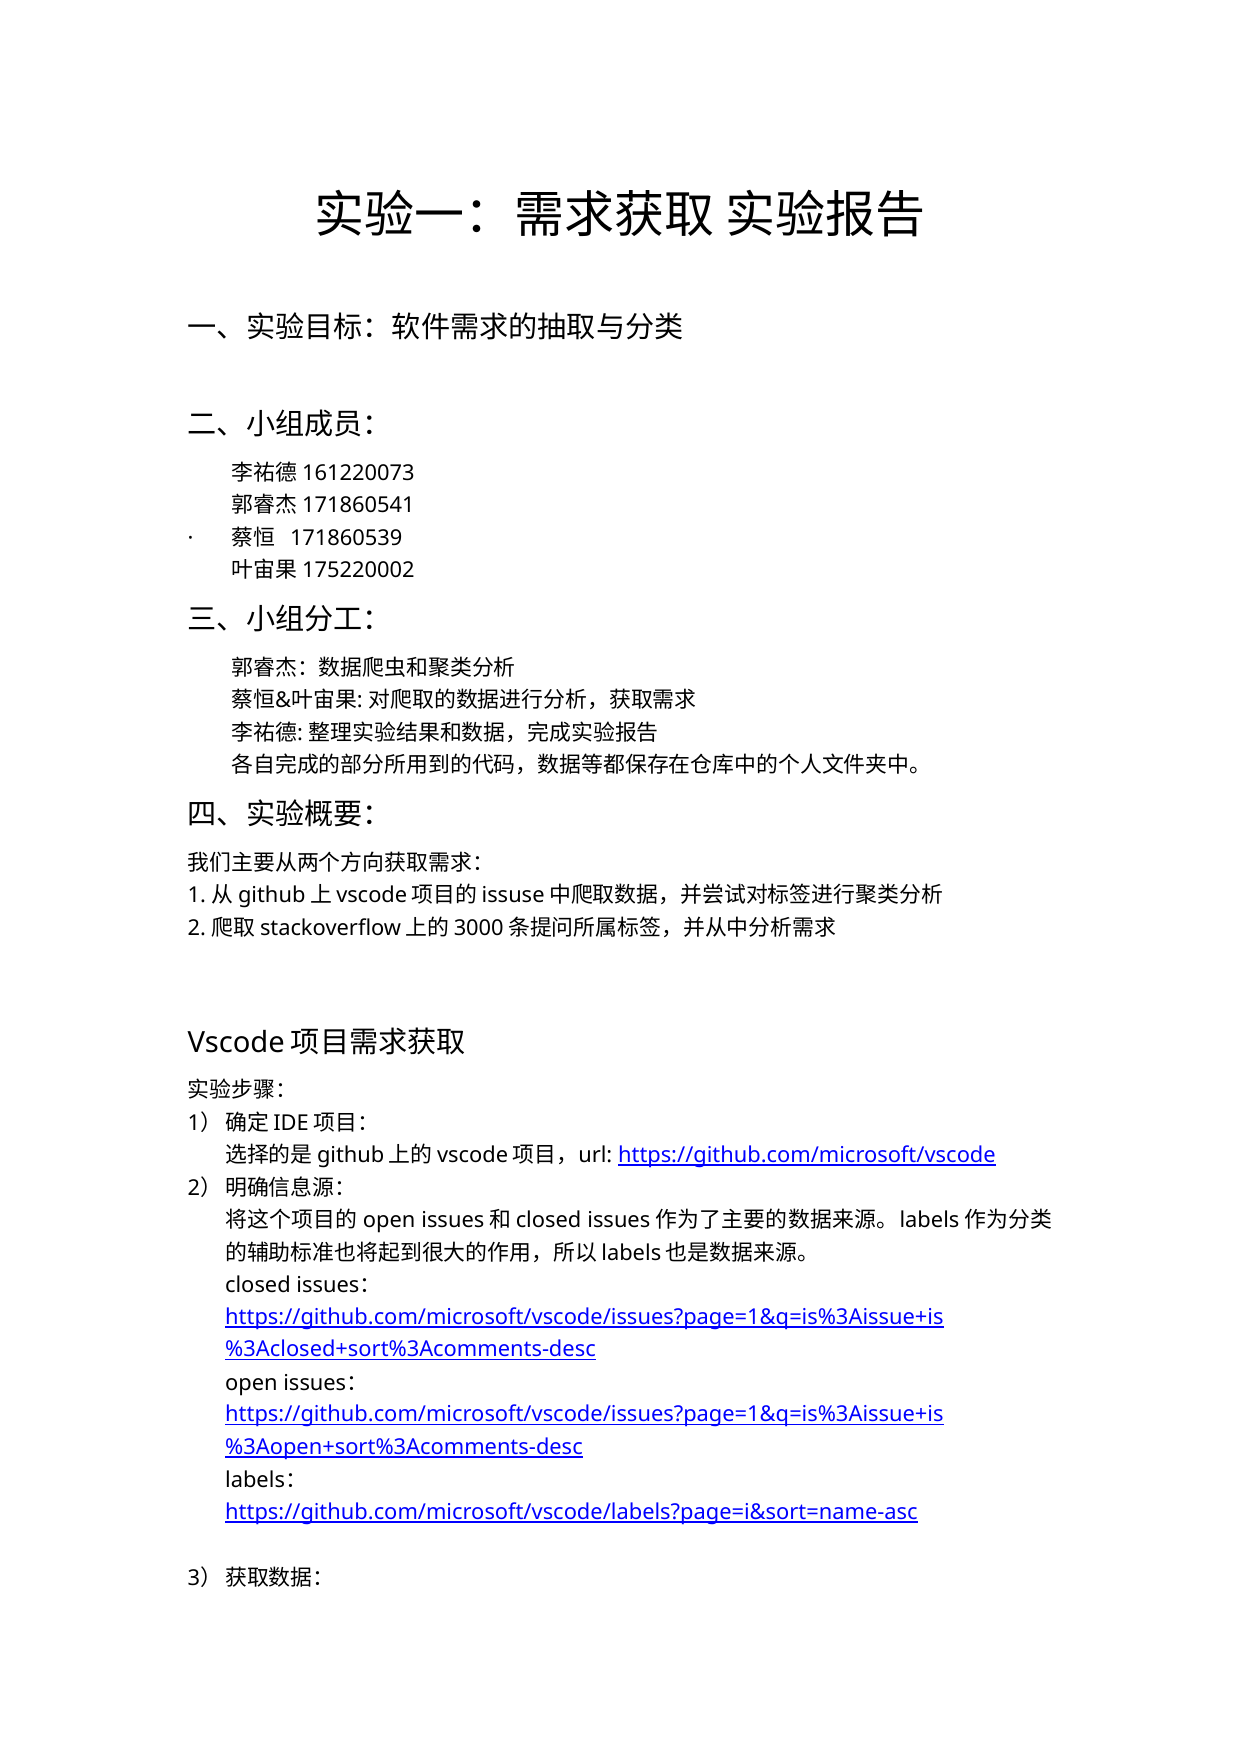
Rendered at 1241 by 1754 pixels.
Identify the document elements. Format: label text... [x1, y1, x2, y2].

text · 蔡恒 171860539 [187, 519, 1053, 552]
text 郭睿杰：数据爬虫和聚类分析 [187, 649, 1053, 682]
list 获取数据： [187, 1559, 1053, 1592]
list 明确信息源： [187, 1169, 1053, 1202]
text Vscode项目需求获取 [187, 1007, 1053, 1072]
text 三、小组分工： [187, 584, 1053, 649]
list labels： [225, 1462, 1053, 1494]
text 四、实验概要： [187, 779, 1053, 844]
list https://github.com/microsoft/vscode/labels?page=i&sort=name-asc [225, 1494, 1053, 1527]
list 确定IDE项目： [187, 1104, 1053, 1137]
text 叶宙果 175220002 [187, 552, 1053, 584]
text 李祐德 161220073 [187, 454, 1053, 487]
text 实验步骤： [187, 1072, 1053, 1104]
text 各自完成的部分所用到的代码，数据等都保存在仓库中的个人文件夹中。 [187, 747, 1053, 779]
list 将这个项目的open issues和closed issues作为了主要的数据来源。labels作为分类的辅助标准也将起到很大的作用，所以labels也是数据来源。 [225, 1202, 1053, 1267]
text 实验一：需求获取 实验报告 [187, 162, 1053, 259]
text 蔡恒&叶宙果: 对爬取的数据进行分析，获取需求 [187, 682, 1053, 714]
list https://github.com/microsoft/vscode/issues?page=1&q=is%3Aissue+is%3Aopen+sort%3Acomments-desc [225, 1397, 1053, 1462]
text 郭睿杰 171860541 [187, 487, 1053, 519]
text 2. 爬取stackoverflow上的3000条提问所属标签，并从中分析需求 [187, 909, 1053, 942]
text 我们主要从两个方向获取需求： [187, 844, 1053, 877]
list https://github.com/microsoft/vscode/issues?page=1&q=is%3Aissue+is%3Aclosed+sort%3Acomments-desc [225, 1299, 1053, 1364]
list open issues： [225, 1364, 1053, 1397]
list closed issues： [225, 1267, 1053, 1299]
list 选择的是github上的vscode项目，url: https://github.com/microsoft/vscode [225, 1137, 1053, 1169]
text 李祐德: 整理实验结果和数据，完成实验报告 [187, 714, 1053, 747]
text 一、实验目标：软件需求的抽取与分类 [187, 292, 1053, 357]
text 1. 从github上vscode项目的issuse中爬取数据，并尝试对标签进行聚类分析 [187, 877, 1053, 909]
text 二、小组成员： [187, 389, 1053, 454]
